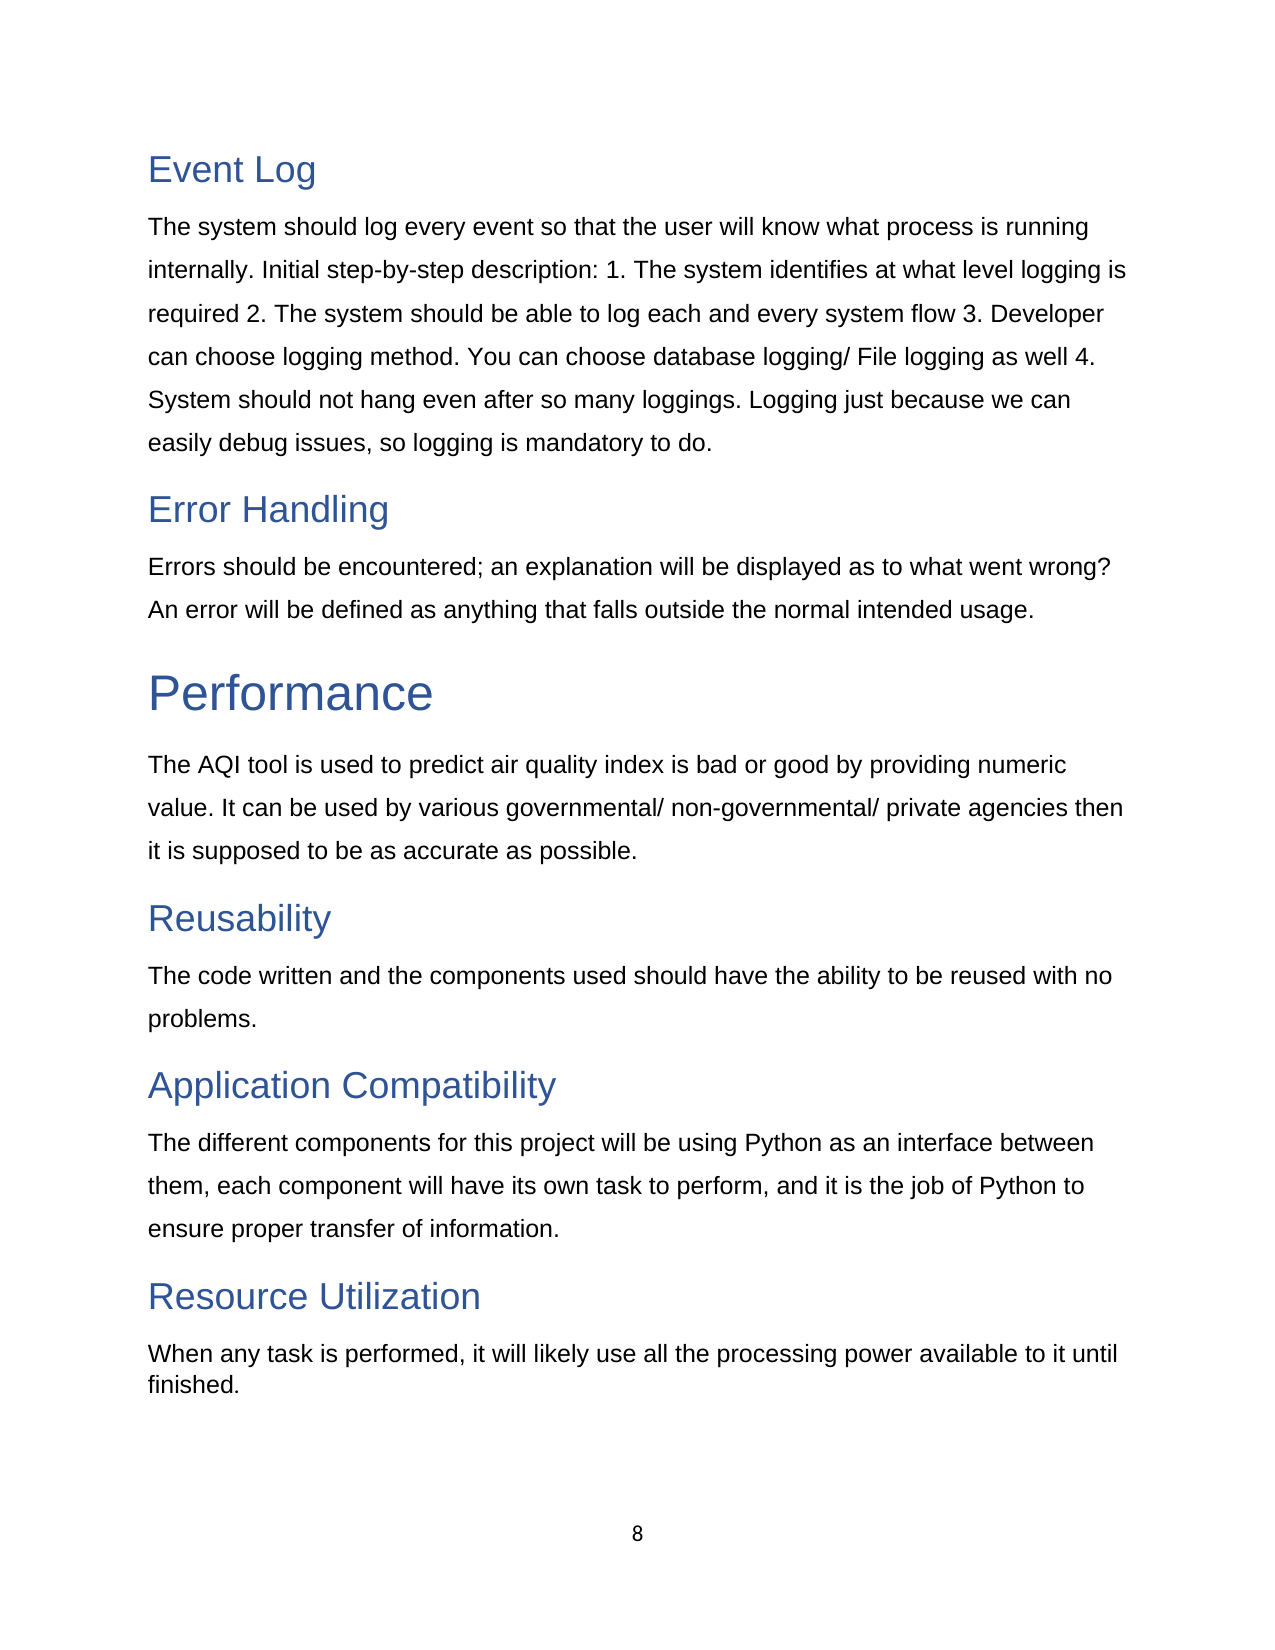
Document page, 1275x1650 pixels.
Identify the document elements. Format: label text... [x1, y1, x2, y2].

text The system should log every event so that the user will know what process is running internally. Initial step-by-step description: 1. The system identifies at what level logging is required 2. The system should be able to log each and every system flow 3. Developer can choose logging method. You can choose database logging/ File logging as well 4. System should not hang even after so many loggings. Logging just because we can easily debug issues, so logging is mandatory to do. [148, 212, 1127, 457]
text The different components for this project will be using Python as an interface between them, each component will have its own task to perform, and it is the job of Python to ensure proper transfer of information. [148, 1128, 1127, 1243]
text Errors should be encountered; an explanation will be displayed as to what went wrong? An error will be defined as anything that falls outside the normal intended usage. [148, 552, 1127, 624]
subtitle Event Log [148, 148, 1127, 191]
text The code written and the components used should have the ability to be reused with no problems. [148, 961, 1127, 1032]
text The AQI tool is used to predict air quality index is bad or good by providing numeric value. It can be used by various governmental/ non-governmental/ private agencies then it is supposed to be as accurate as possible. [148, 750, 1127, 865]
text When any task is performed, it will likely use all the processing power available to it until finished. [148, 1339, 1127, 1399]
subtitle Performance [148, 664, 1127, 721]
subtitle Resource Utilization [148, 1274, 1127, 1317]
subtitle Application Compatibility [148, 1063, 1127, 1107]
subtitle Reusability [148, 896, 1127, 939]
subtitle Error Handling [148, 488, 1127, 531]
